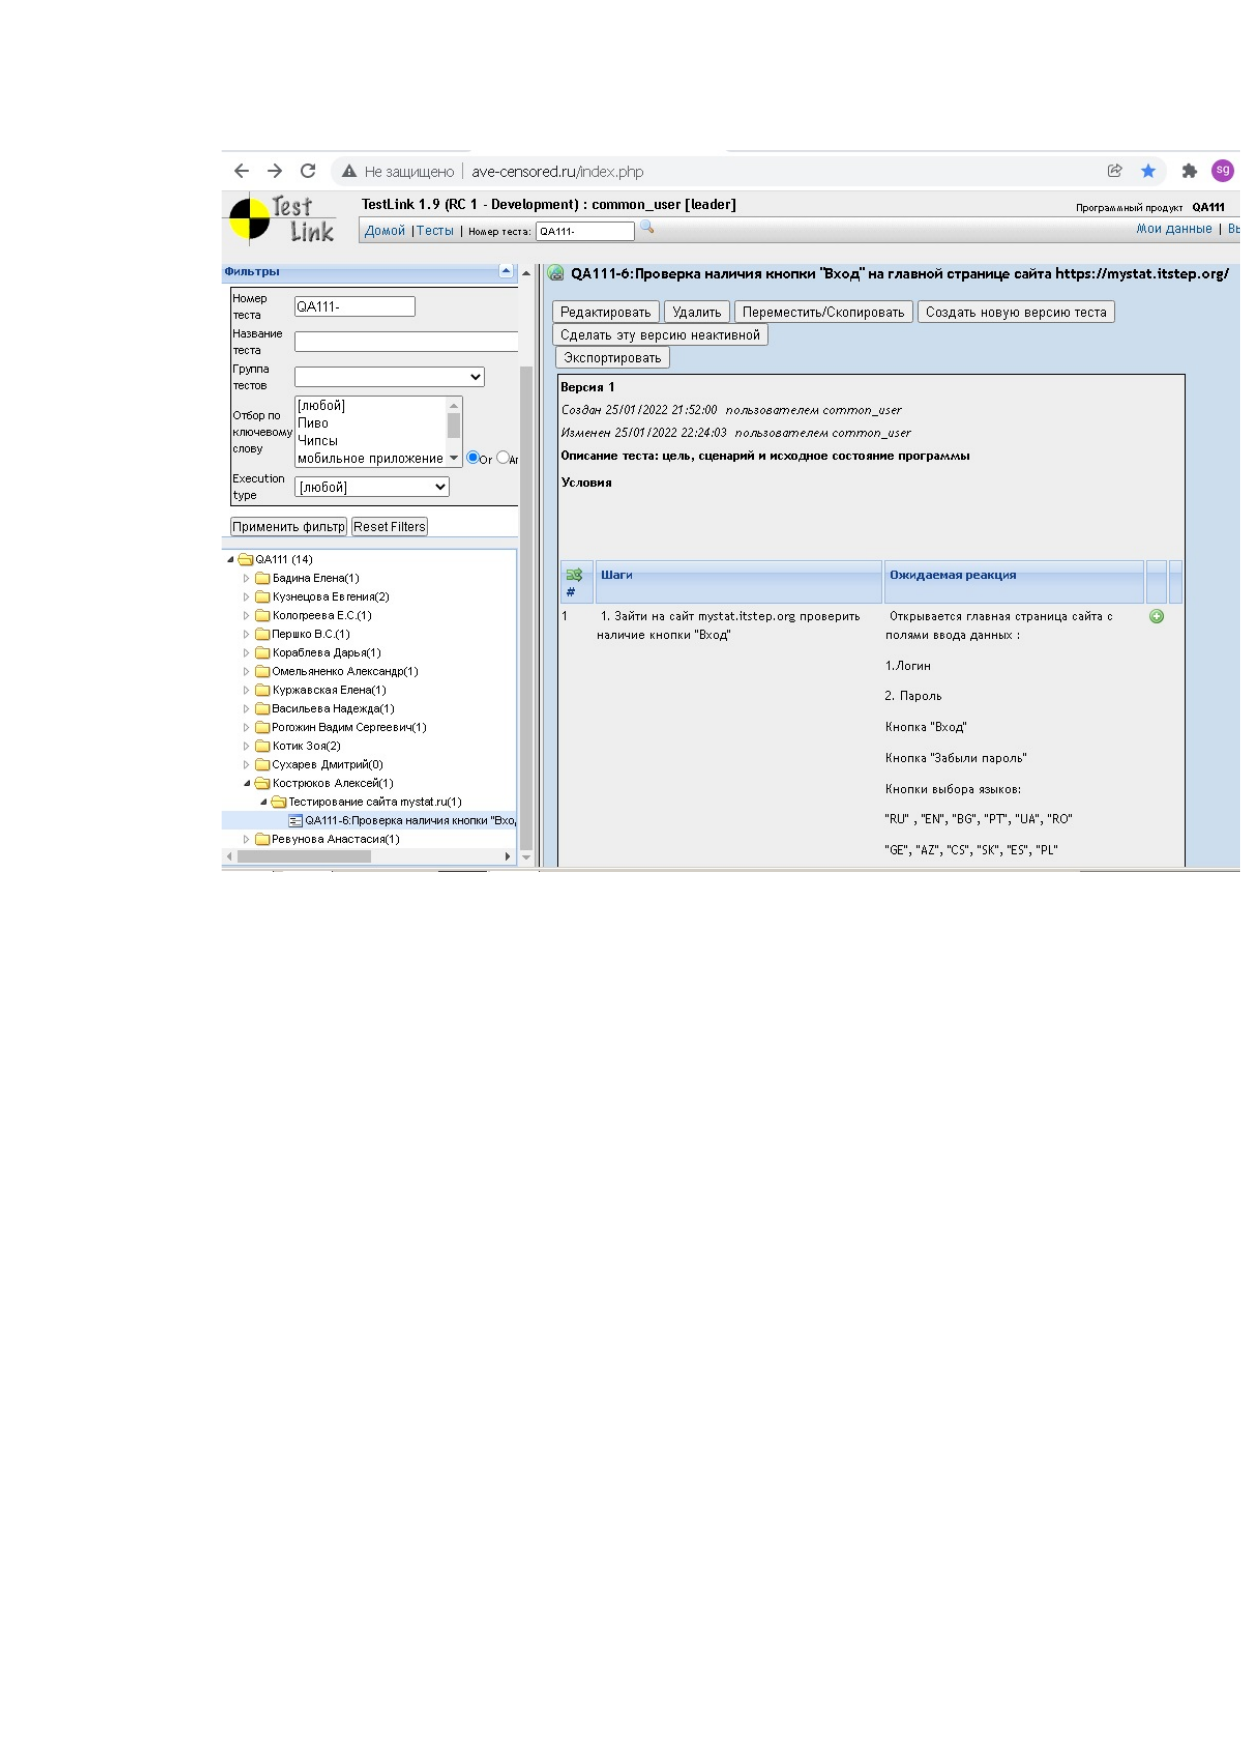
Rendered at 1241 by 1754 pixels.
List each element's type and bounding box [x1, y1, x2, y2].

picture [221, 150, 1241, 872]
